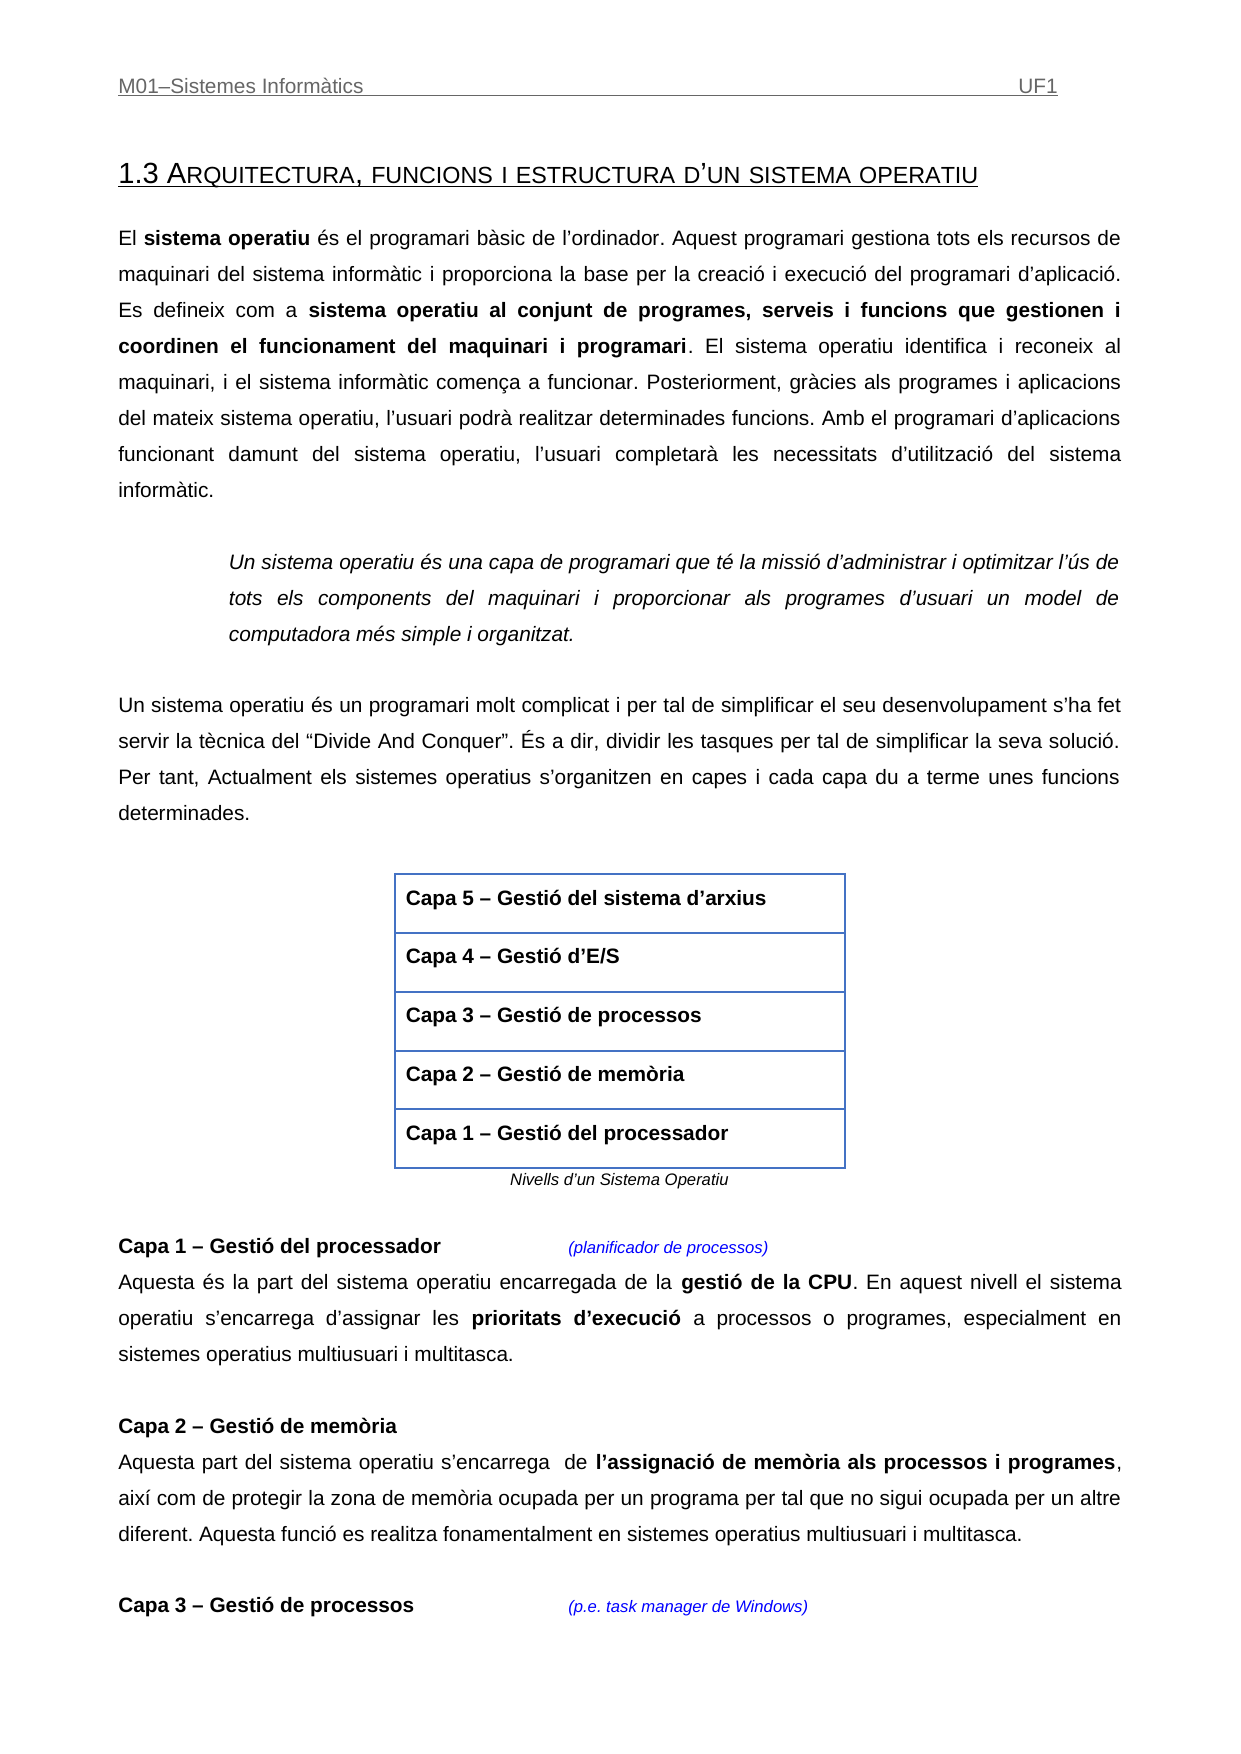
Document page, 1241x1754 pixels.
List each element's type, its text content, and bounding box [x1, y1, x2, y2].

text Un sistema operatiu és un programari molt complicat i per tal de simplificar el seu desenvolupament s’ha fet servir la tècnica del “Divide And Conquer”. És a dir, dividir les tasques per tal de simplificar la seva solució. Per tant, Actualment els sistemes operatius s’organitzen en capes i cada capa du a terme unes funcions determinades. [118, 693, 1122, 825]
text Nivells d’un Sistema Operatiu [118, 1169, 1122, 1188]
text Aquesta és la part del sistema operatiu encarregada de la gestió de la CPU. En aquest nivell el sistema operatiu s’encarrega d’assignar les prioritats d’execució a processos o programes, especialment en sistemes operatius multiusuari i multitasca. [118, 1270, 1122, 1366]
text Capa 2 – Gestió de memòria [118, 1414, 1122, 1438]
table_cell Capa 2 – Gestió de memòria [396, 1052, 844, 1108]
table_cell Capa 4 – Gestió d’E/S [396, 934, 844, 991]
text Aquesta part del sistema operatiu s’encarrega de l’assignació de memòria als processos i programes, així com de protegir la zona de memòria ocupada per un programa per tal que no sigui ocupada per un altre diferent. Aquesta funció es realitza fonamentalment en sistemes operatius multiusuari i multitasca. [118, 1449, 1122, 1545]
text Capa 3 – Gestió de processos (p.e. task manager de Windows) [118, 1593, 1122, 1617]
text Capa 1 – Gestió del processador (planificador de processos) [118, 1234, 1122, 1258]
table_cell Capa 1 – Gestió del processador [396, 1110, 844, 1167]
table_header Capa 5 – Gestió del sistema d’arxius [396, 875, 844, 932]
table_cell Capa 3 – Gestió de processos [396, 993, 844, 1049]
text El sistema operatiu és el programari bàsic de l’ordinador. Aquest programari gestiona tots els recursos de maquinari del sistema informàtic i proporciona la base per la creació i execució del programari d’aplicació. Es defineix com a sistema operatiu al conjunt de programes, serveis i funcions que gestionen i coordinen el funcionament del maquinari i programari. El sistema operatiu identifica i reconeix al maquinari, i el sistema informàtic comença a funcionar. Posteriorment, gràcies als programes i aplicacions del mateix sistema operatiu, l’usuari podrà realitzar determinades funcions. Amb el programari d’aplicacions funcionant damunt del sistema operatiu, l’usuari completarà les necessitats d’utilització del sistema informàtic. [118, 226, 1122, 502]
text Un sistema operatiu és una capa de programari que té la missió d’administrar i optimitzar l’ús de tots els components del maquinari i proporcionar als programes d’usuari un model de computadora més simple i organitzat. [229, 549, 1122, 645]
subtitle 1.3 Arquitectura, funcions i estructura d’un sistema operatiu [118, 157, 1122, 190]
